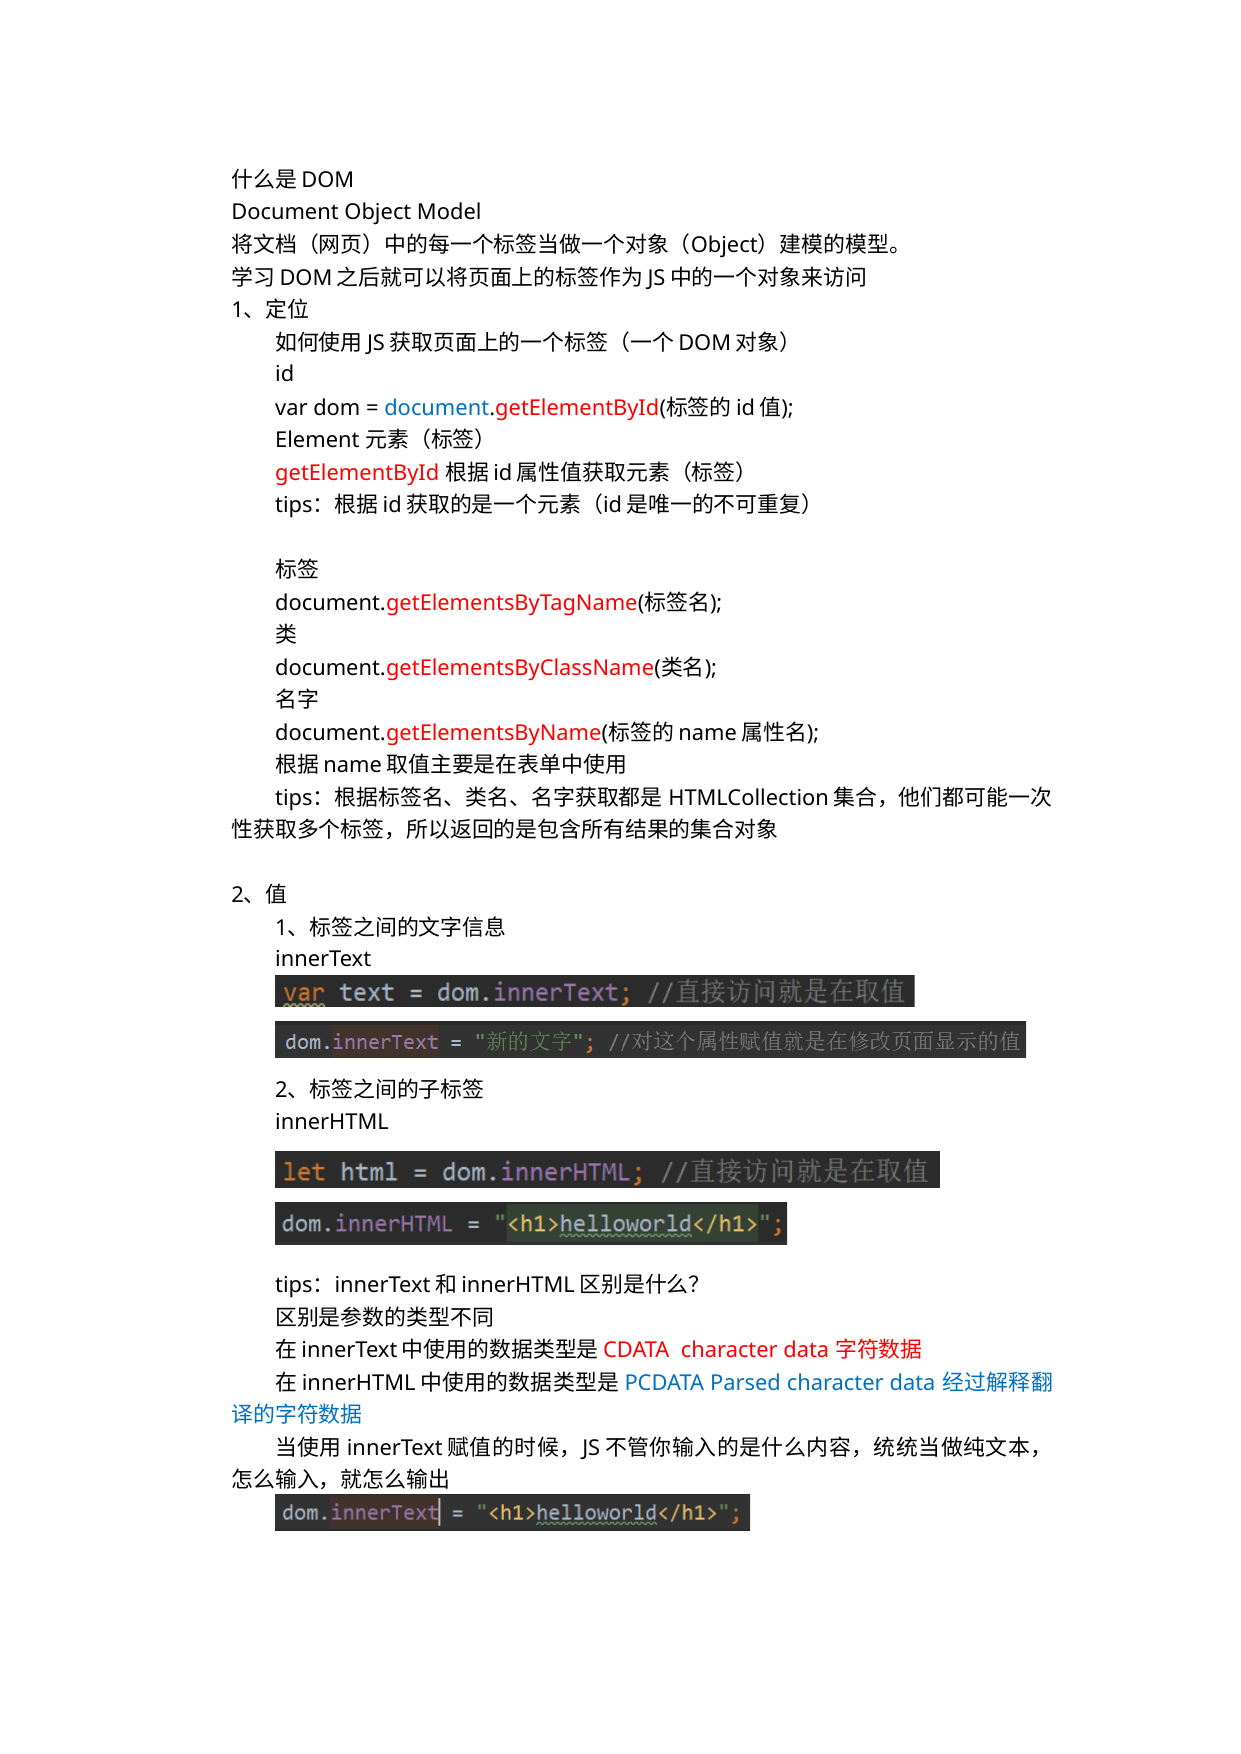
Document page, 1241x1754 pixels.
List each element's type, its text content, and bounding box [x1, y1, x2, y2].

text id [187, 357, 1053, 389]
text 在innerHTML中使用的数据类型是PCDATA Parsed character data 经过解释翻译的字符数据 [231, 1364, 1053, 1429]
text tips：根据id获取的是一个元素（id是唯一的不可重复） [187, 487, 1053, 519]
text document.getElementsByClassName(类名); [187, 649, 1053, 682]
text 如何使用JS获取页面上的一个标签（一个DOM对象） [187, 324, 1053, 357]
text Element 元素（标签） [187, 422, 1053, 454]
text 标签 [187, 552, 1053, 584]
text 将文档（网页）中的每一个标签当做一个对象（Object）建模的模型。 [187, 227, 1053, 259]
text 当使用innerText赋值的时候，JS不管你输入的是什么内容，统统当做纯文本，怎么输入，就怎么输出 [231, 1429, 1053, 1494]
text tips：innerText和innerHTML区别是什么？ [231, 1267, 1053, 1299]
text Document Object Model [187, 194, 1053, 227]
text getElementById 根据id属性值获取元素（标签） [187, 454, 1053, 487]
text 2、标签之间的子标签 [187, 1072, 1053, 1104]
text tips：根据标签名、类名、名字获取都是HTMLCollection集合，他们都可能一次性获取多个标签，所以返回的是包含所有结果的集合对象 [231, 779, 1053, 844]
text 区别是参数的类型不同 [231, 1299, 1053, 1332]
picture [275, 1021, 1027, 1058]
text 1、定位 [187, 292, 1053, 324]
text 2、值 [187, 877, 1053, 909]
picture [275, 1151, 940, 1188]
text 类 [187, 617, 1053, 649]
picture [275, 1202, 788, 1245]
text 什么是DOM [187, 162, 1053, 194]
text innerText [187, 942, 1053, 974]
text 在innerText中使用的数据类型是CDATA character data 字符数据 [231, 1332, 1053, 1364]
text 1、标签之间的文字信息 [187, 909, 1053, 942]
text innerHTML [187, 1104, 1053, 1137]
text document.getElementsByName(标签的name属性名); [231, 714, 1053, 747]
text 名字 [187, 682, 1053, 714]
picture [275, 975, 915, 1007]
picture [275, 1494, 751, 1531]
text var dom = document.getElementById(标签的id值); [187, 389, 1053, 422]
text document.getElementsByTagName(标签名); [187, 584, 1053, 617]
text 学习DOM之后就可以将页面上的标签作为JS中的一个对象来访问 [187, 259, 1053, 292]
text 根据name取值主要是在表单中使用 [231, 747, 1053, 779]
